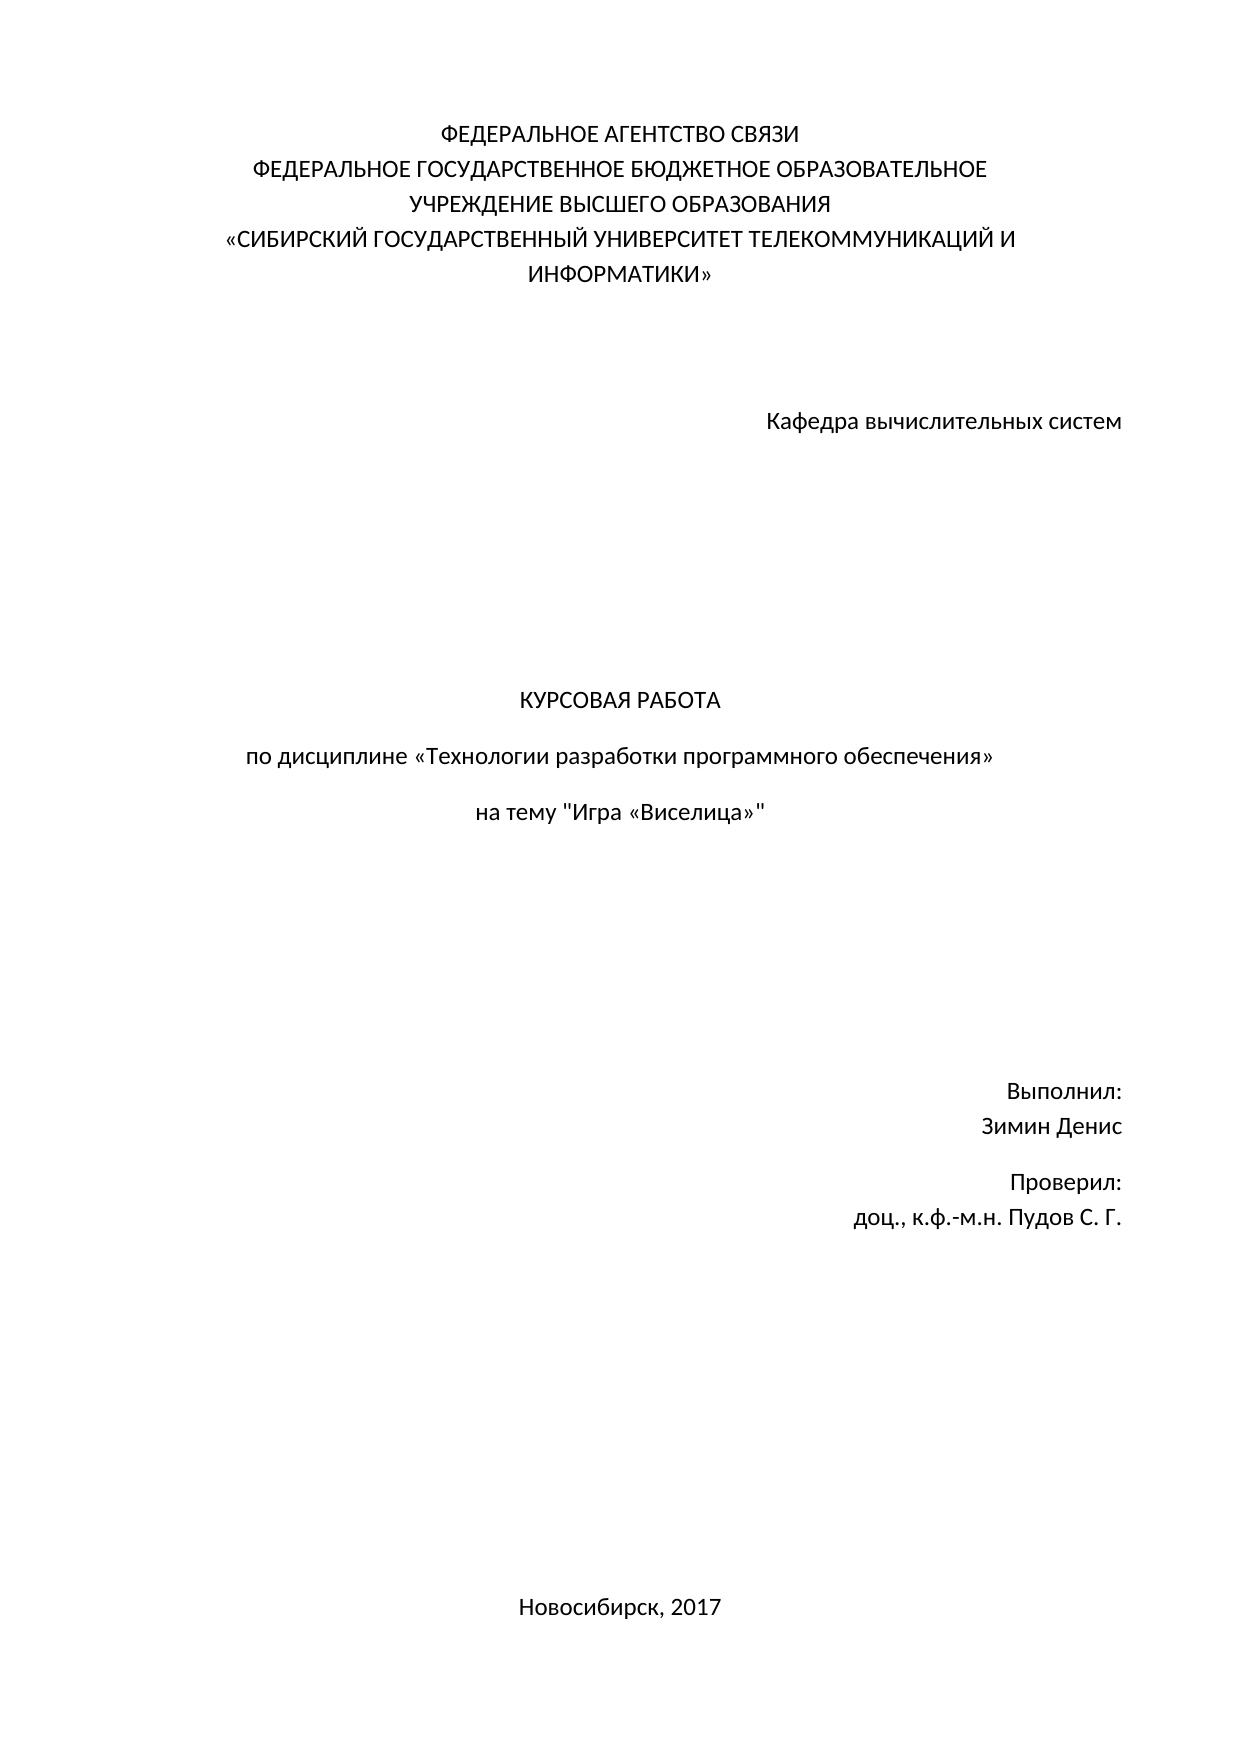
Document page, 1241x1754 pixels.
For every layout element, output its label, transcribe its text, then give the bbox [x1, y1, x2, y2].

text ФЕДЕРАЛЬНОЕ АГЕНТСТВО СВЯЗИ [118, 118, 1122, 149]
text Кафедра вычислительных систем [192, 405, 1122, 435]
text на тему "Игра «Виселица»" [118, 796, 1122, 826]
text УЧРЕЖДЕНИЕ ВЫСШЕГО ОБРАЗОВАНИЯ [118, 188, 1122, 219]
text Проверил: доц., к.ф.-м.н. Пудов С. Г. [708, 1166, 1122, 1231]
text ИНФОРМАТИКИ» [118, 258, 1122, 289]
text Выполнил: Зимин Денис [708, 1075, 1122, 1140]
text Новосибирск, 2017 [118, 1591, 1122, 1622]
text по дисциплине «Технологии разработки программного обеспечения» [118, 740, 1122, 770]
text КУРСОВАЯ РАБОТА [118, 684, 1122, 714]
text «СИБИРСКИЙ ГОСУДАРСТВЕННЫЙ УНИВЕРСИТЕТ ТЕЛЕКОММУНИКАЦИЙ И [118, 223, 1122, 254]
text ФЕДЕРАЛЬНОЕ ГОСУДАРСТВЕННОЕ БЮДЖЕТНОЕ ОБРАЗОВАТЕЛЬНОЕ [118, 153, 1122, 184]
